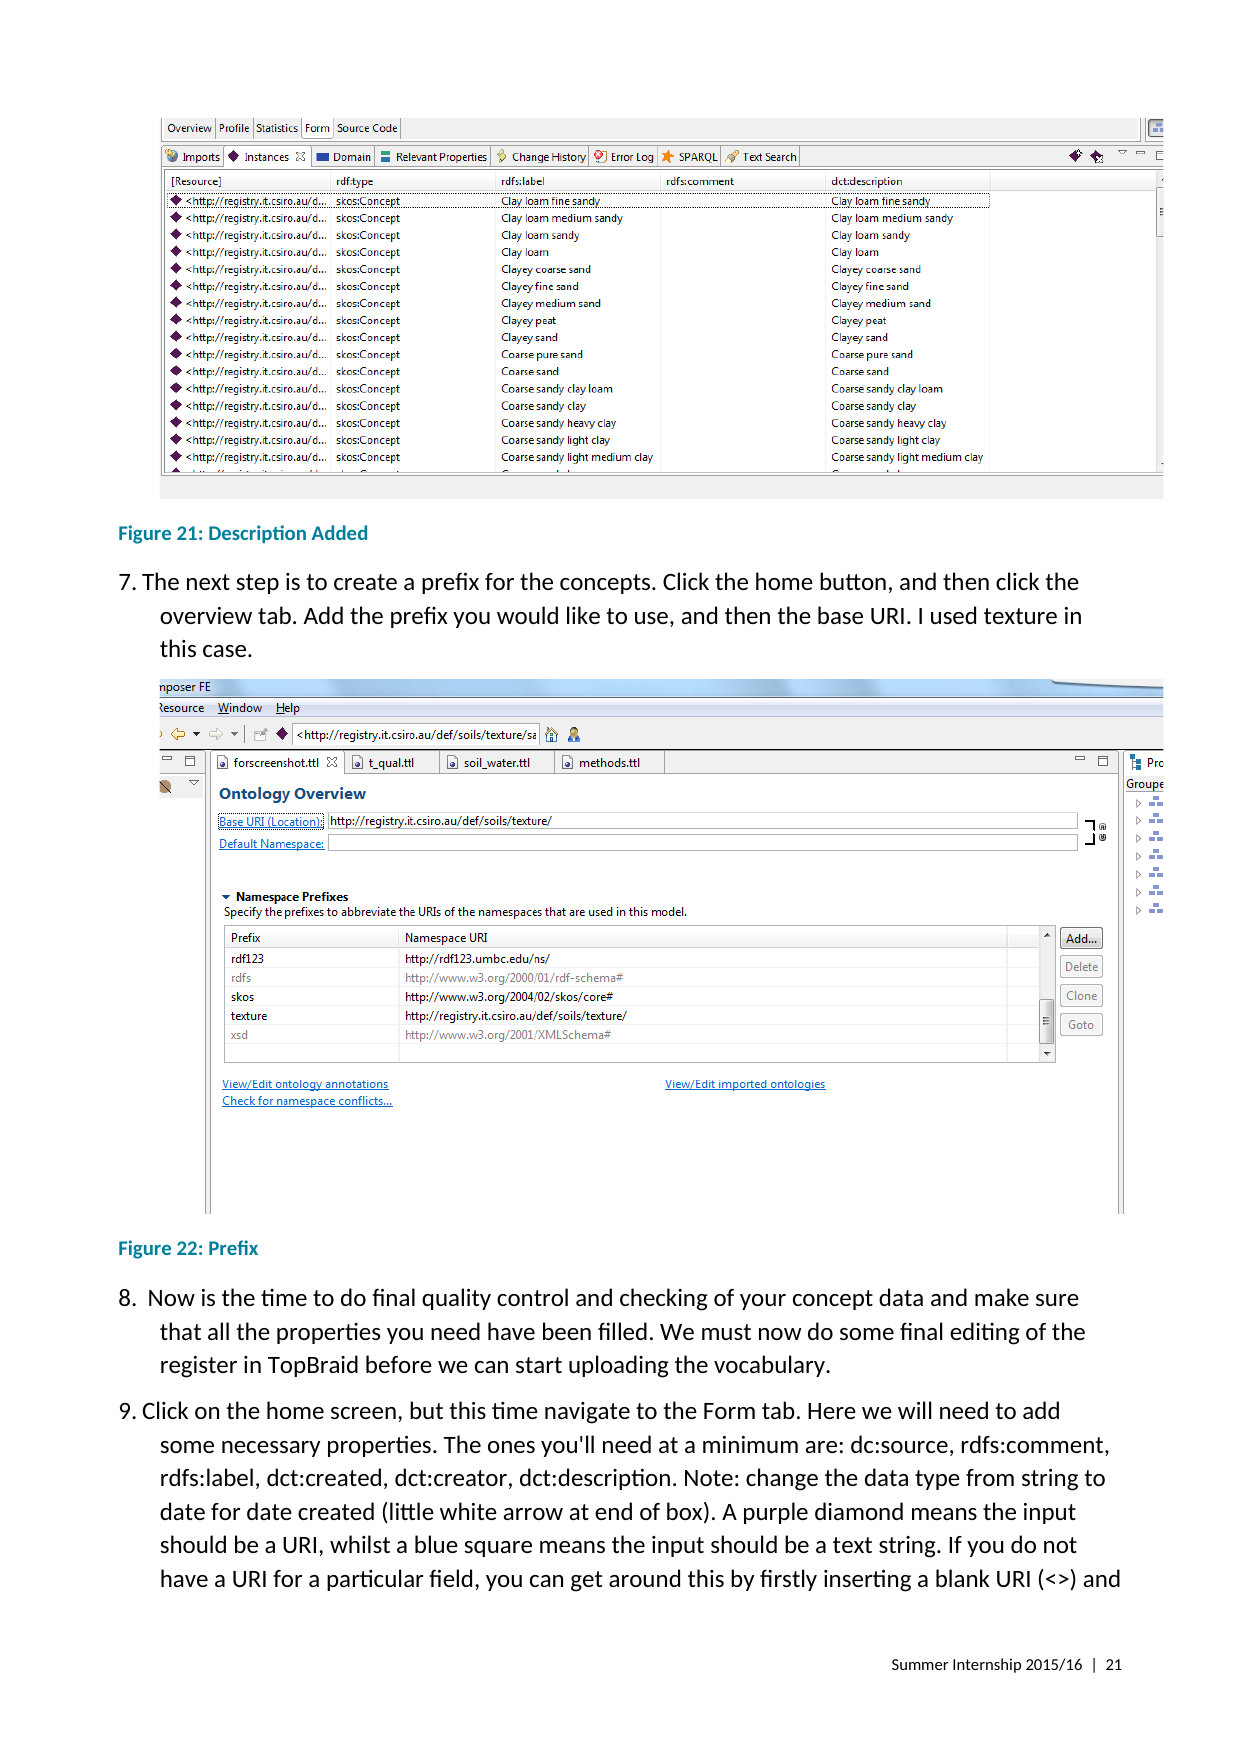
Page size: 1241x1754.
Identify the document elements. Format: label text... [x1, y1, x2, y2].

list The next step is to create a prefix for the concepts. Click the home button, and then click the overview tab. Add the prefix you would like to use, and then the base URI. I used texture in this case. [118, 567, 1122, 664]
picture [159, 118, 1164, 499]
list Now is the time to do final quality control and checking of your concept data and make sure that all the properties you need have been filled. We must now do some final editing of the register in TopBraid before we can start uploading the vocabulary. [118, 1282, 1122, 1380]
text Figure 21: Description Added [118, 520, 1122, 545]
text Figure 22: Prefix [118, 1236, 1122, 1261]
picture [159, 679, 1164, 1214]
